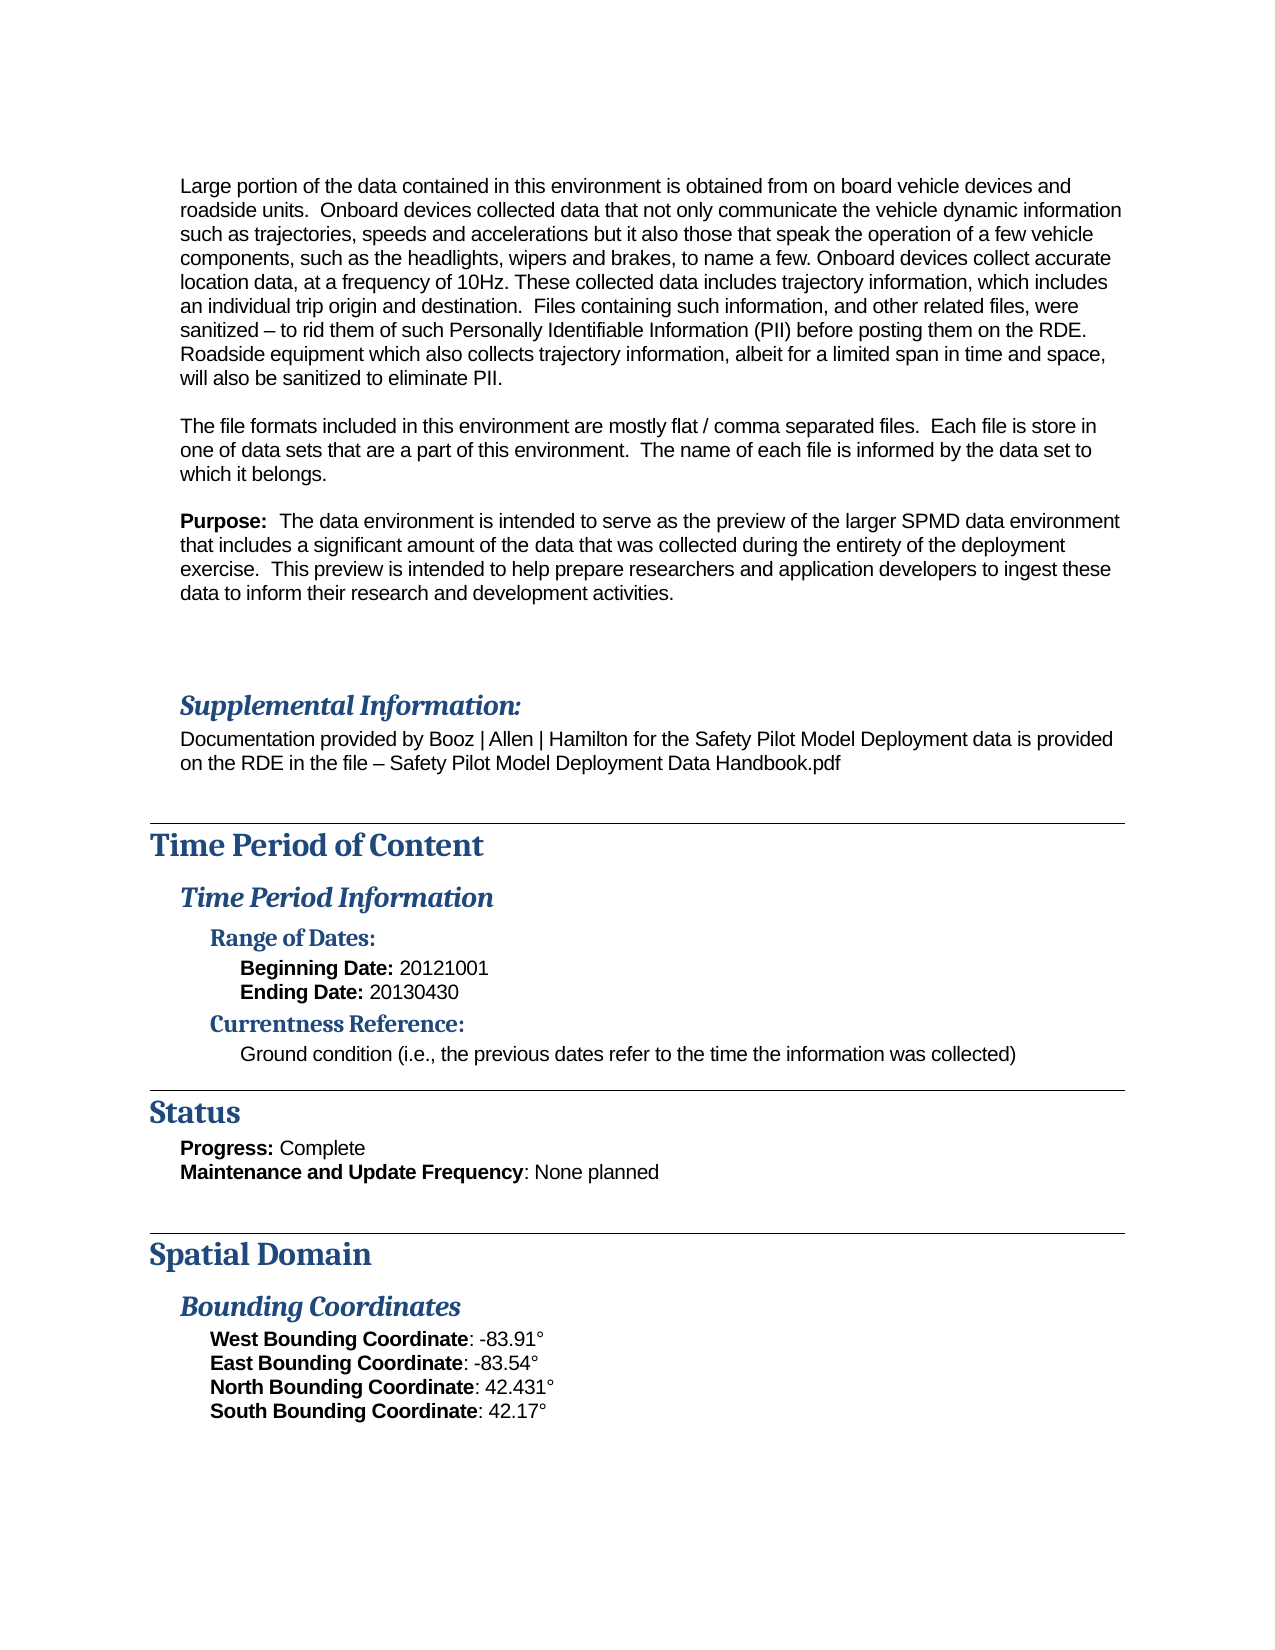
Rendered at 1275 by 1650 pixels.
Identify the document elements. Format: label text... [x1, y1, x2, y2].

subtitle Time Period of Content [150, 824, 1125, 865]
text East Bounding Coordinate: -83.54° [210, 1351, 1125, 1375]
text Large portion of the data contained in this environment is obtained from on board vehicle devices and roadside units. Onboard devices collected data that not only communicate the vehicle dynamic information such as trajectories, speeds and accelerations but it also those that speak the operation of a few vehicle components, such as the headlights, wipers and brakes, to name a few. Onboard devices collect accurate location data, at a frequency of 10Hz. These collected data includes trajectory information, which includes an individual trip origin and destination. Files containing such information, and other related files, were sanitized – to rid them of such Personally Identifiable Information (PII) before posting them on the RDE. Roadside equipment which also collects trajectory information, albeit for a limited span in time and space, will also be sanitized to eliminate PII. [180, 174, 1125, 389]
subtitle Time Period Information [180, 881, 1125, 914]
text Purpose: The data environment is intended to serve as the preview of the larger SPMD data environment that includes a significant amount of the data that was collected during the entirety of the deployment exercise. This preview is intended to help prepare researchers and application developers to ingest these data to inform their research and development activities. [180, 509, 1125, 605]
text Progress: Complete [180, 1136, 1125, 1159]
text Ending Date: 20130430 [240, 980, 1125, 1004]
text West Bounding Coordinate: -83.91° [210, 1327, 1125, 1351]
subtitle Bounding Coordinates [180, 1290, 1125, 1324]
text Ground condition (i.e., the previous dates refer to the time the information was collected) [240, 1041, 1125, 1065]
text Documentation provided by Booz | Allen | Hamilton for the Safety Pilot Model Deployment data is provided on the RDE in the file – Safety Pilot Model Deployment Data Handbook.pdf [180, 726, 1125, 774]
subtitle Status [150, 1091, 1125, 1132]
subtitle Supplemental Information: [180, 689, 1125, 723]
text Beginning Date: 20121001 [240, 956, 1125, 980]
text The file formats included in this environment are mostly flat / comma separated files. Each file is store in one of data sets that are a part of this environment. The name of each file is informed by the data set to which it belongs. [180, 413, 1125, 485]
subtitle Range of Dates: [210, 924, 1125, 953]
text South Bounding Coordinate: 42.17° [210, 1399, 1125, 1423]
text North Bounding Coordinate: 42.431° [210, 1375, 1125, 1399]
subtitle Currentness Reference: [210, 1010, 1125, 1039]
subtitle Spatial Domain [150, 1234, 1125, 1274]
text Maintenance and Update Frequency: None planned [180, 1159, 1125, 1183]
